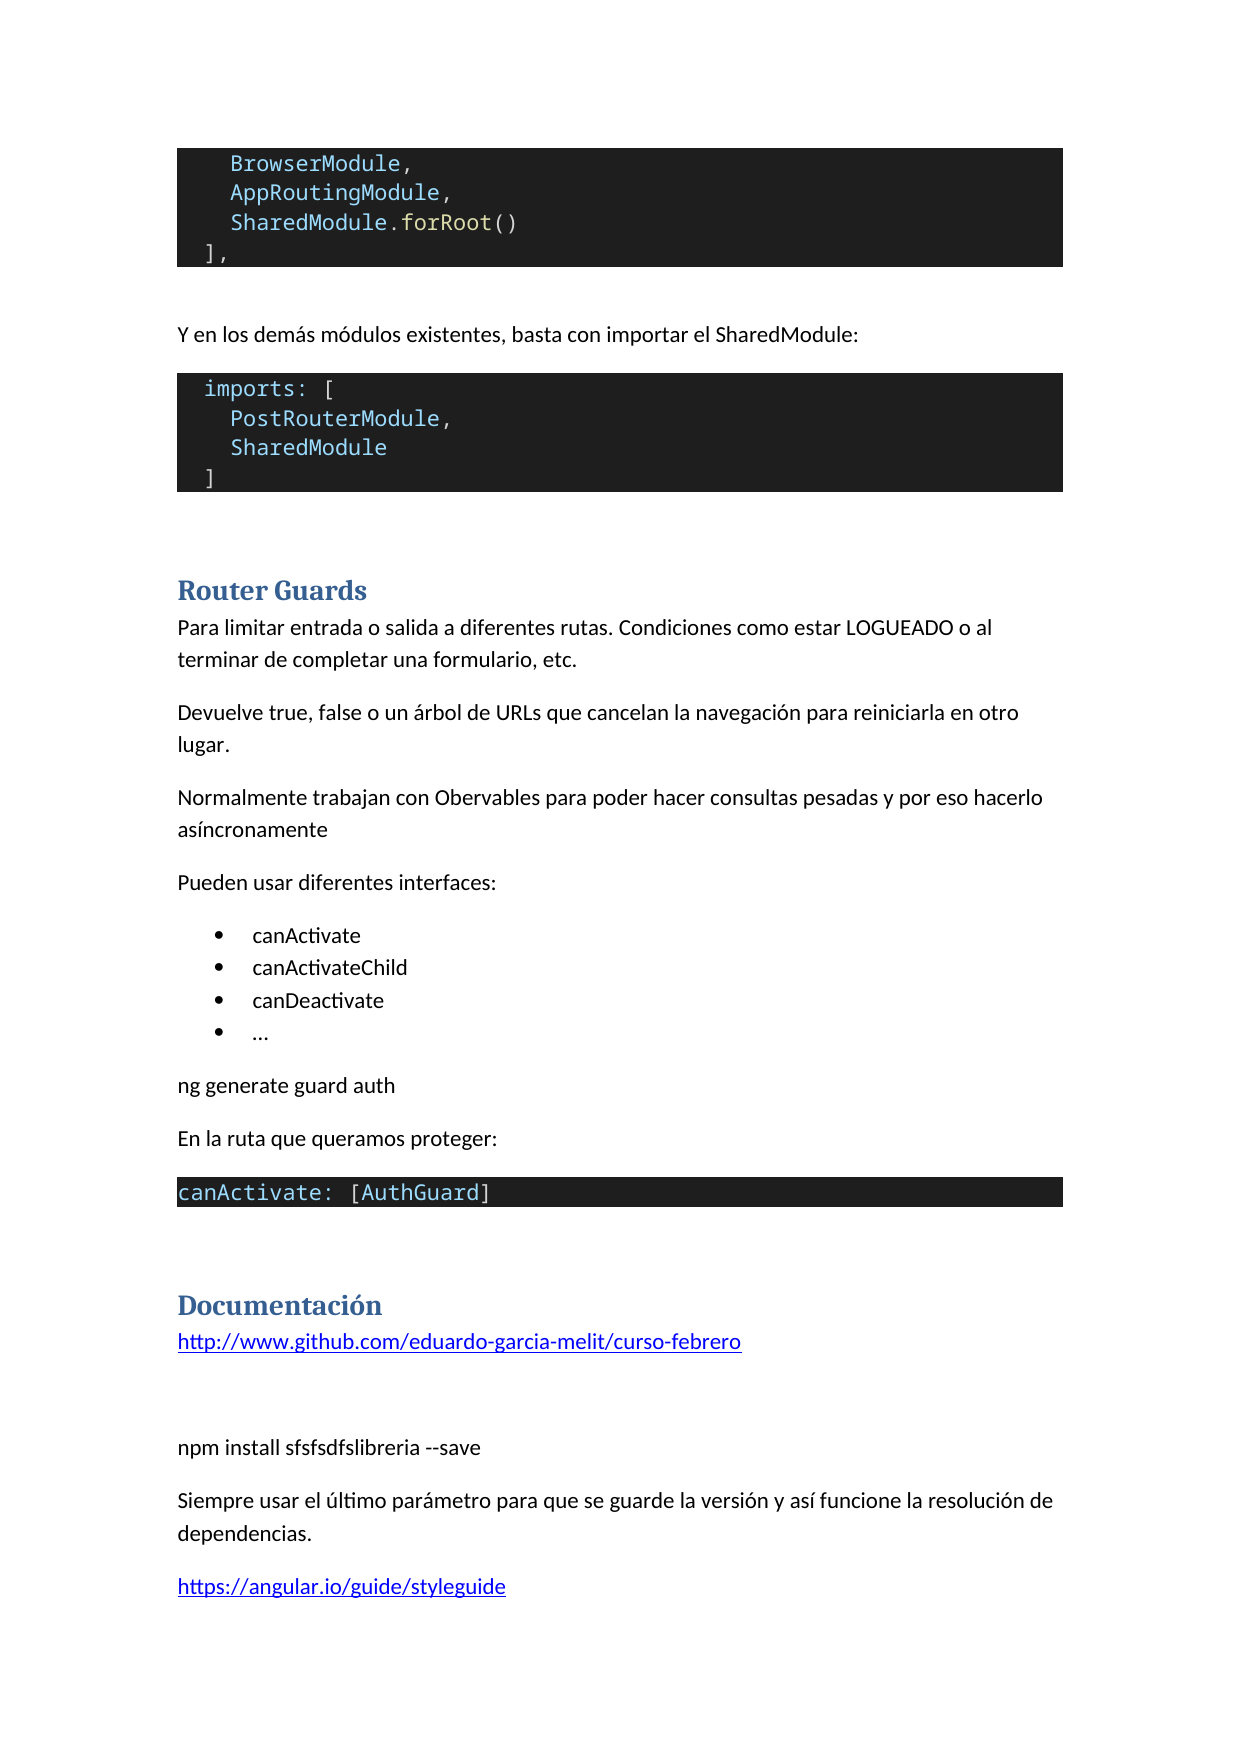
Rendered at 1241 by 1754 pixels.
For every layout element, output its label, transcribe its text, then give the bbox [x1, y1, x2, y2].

text imports: [ [177, 373, 1063, 403]
text AppRoutingModule, [177, 177, 1063, 207]
text PostRouterModule, [177, 403, 1063, 432]
text http://www.github.com/eduardo-garcia-melit/curso-febrero [177, 1327, 1063, 1356]
text BrowserModule, [177, 148, 1063, 177]
text SharedModule.forRoot() [177, 207, 1063, 237]
text En la ruta que queramos proteger: [177, 1124, 1063, 1152]
text Devuelve true, false o un árbol de URLs que cancelan la navegación para reiniciarla en otro lugar. [177, 698, 1063, 758]
text npm install sfsfsdfslibreria --save [177, 1433, 1063, 1462]
text Normalmente trabajan con Obervables para poder hacer consultas pesadas y por eso hacerlo asíncronamente [177, 783, 1063, 843]
text Siempre usar el último parámetro para que se guarde la versión y así funcione la resolución de dependencias. [177, 1487, 1063, 1547]
text ] [177, 462, 1063, 492]
text Para limitar entrada o salida a diferentes rutas. Condiciones como estar LOGUEADO o al terminar de completar una formulario, etc. [177, 613, 1063, 673]
list canActivate [215, 921, 1063, 949]
text Y en los demás módulos existentes, basta con importar el SharedModule: [177, 320, 1063, 348]
subtitle Router Guards [177, 574, 1063, 608]
list canActivateChild [215, 953, 1063, 982]
text canActivate: [AuthGuard] [177, 1177, 1063, 1207]
text SharedModule [177, 432, 1063, 462]
text https://angular.io/guide/styleguide [177, 1572, 1063, 1600]
text Pueden usar diferentes interfaces: [177, 868, 1063, 896]
text ng generate guard auth [177, 1071, 1063, 1099]
list canDeactivate [215, 986, 1063, 1014]
list … [215, 1018, 1063, 1046]
subtitle Documentación [177, 1289, 1063, 1322]
text ], [177, 237, 1063, 267]
